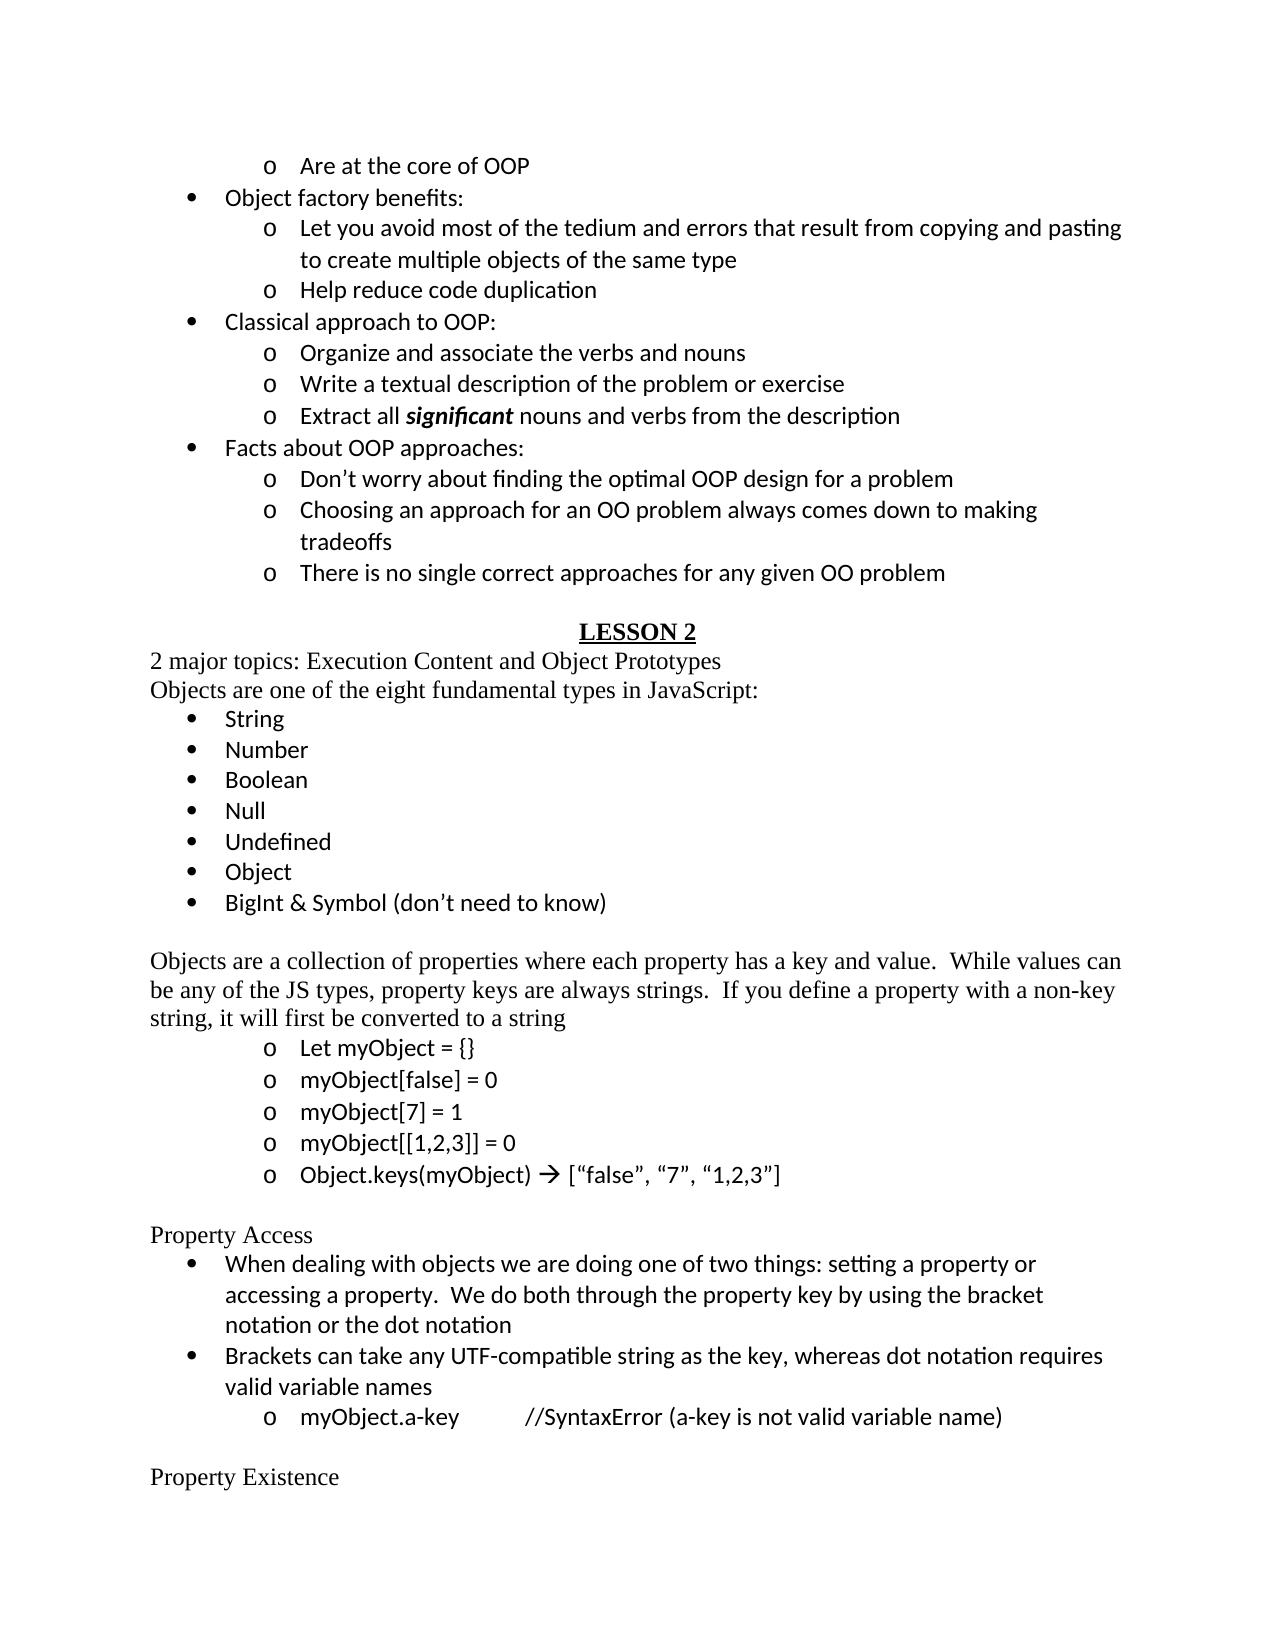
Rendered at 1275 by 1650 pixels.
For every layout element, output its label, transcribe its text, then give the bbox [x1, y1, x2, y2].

text Property Existence [150, 1462, 1125, 1490]
list Facts about OOP approaches: [187, 432, 1125, 463]
list Object.keys(myObject) [“false”, “7”, “1,2,3”] [262, 1159, 1125, 1191]
text 2 major topics: Execution Content and Object Prototypes [150, 646, 1125, 675]
list Choosing an approach for an OO problem always comes down to making tradeoffs [262, 494, 1125, 557]
text Property Access [150, 1220, 1125, 1248]
list myObject.a-key //SyntaxError (a-key is not valid variable name) [262, 1401, 1125, 1433]
list myObject[[1,2,3]] = 0 [262, 1127, 1125, 1159]
text LESSON 2 [150, 617, 1125, 646]
list When dealing with objects we are doing one of two things: setting a property or accessing a property. We do both through the property key by using the bracket notation or the dot notation [187, 1248, 1125, 1340]
list myObject[7] = 1 [262, 1096, 1125, 1127]
list There is no single correct approaches for any given OO problem [262, 557, 1125, 588]
text Objects are one of the eight fundamental types in JavaScript: [150, 675, 1125, 703]
list Boolean [187, 764, 1125, 795]
list Number [187, 734, 1125, 764]
list Brackets can take any UTF-compatible string as the key, whereas dot notation requires valid variable names [187, 1340, 1125, 1401]
list Extract all significant nouns and verbs from the description [262, 400, 1125, 432]
list Help reduce code duplication [262, 274, 1125, 306]
text Objects are a collection of properties where each property has a key and value. While values can be any of the JS types, property keys are always strings. If you define a property with a non-key string, it will first be converted to a string [150, 946, 1125, 1032]
list BigInt & Symbol (don’t need to know) [187, 887, 1125, 917]
list Are at the core of OOP [262, 150, 1125, 182]
list Object [187, 856, 1125, 887]
list Let myObject = {} [262, 1032, 1125, 1064]
list Write a textual description of the problem or exercise [262, 369, 1125, 400]
list Undefined [187, 826, 1125, 856]
list Null [187, 795, 1125, 826]
list String [187, 703, 1125, 734]
list Let you avoid most of the tedium and errors that result from copying and pasting to create multiple objects of the same type [262, 212, 1125, 274]
list myObject[false] = 0 [262, 1064, 1125, 1096]
list Object factory benefits: [187, 182, 1125, 212]
list Classical approach to OOP: [187, 306, 1125, 337]
list Organize and associate the verbs and nouns [262, 337, 1125, 369]
list Don’t worry about finding the optimal OOP design for a problem [262, 463, 1125, 494]
